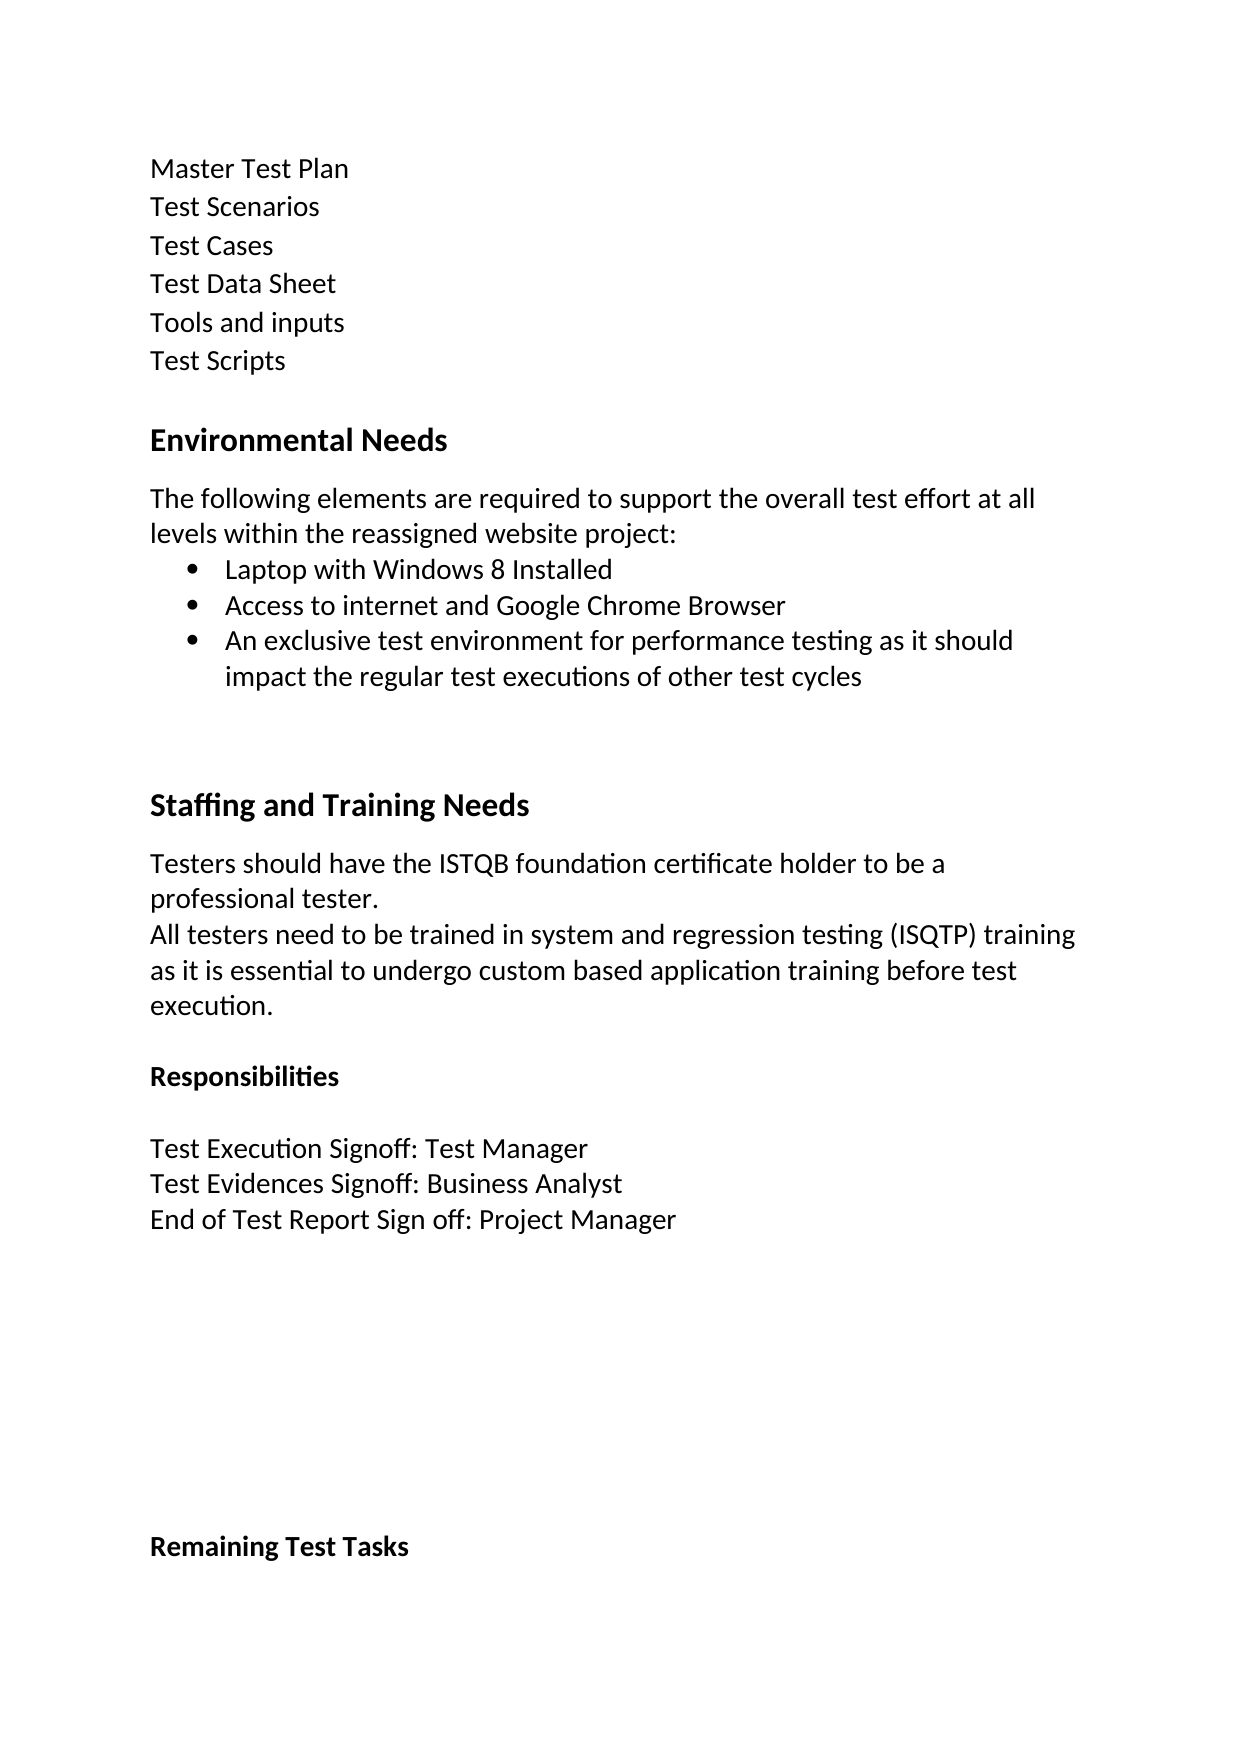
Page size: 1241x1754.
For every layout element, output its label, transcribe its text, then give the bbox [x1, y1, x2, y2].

text Responsibilities [150, 1058, 1090, 1094]
text End of Test Report Sign off: Project Manager [150, 1201, 1090, 1237]
text Remaining Test Tasks [150, 1528, 1090, 1563]
text All testers need to be trained in system and regression testing (ISQTP) training as it is essential to undergo custom based application training before test execution. [150, 916, 1090, 1023]
text Environmental Needs [150, 419, 1090, 460]
text The following elements are required to support the overall test effort at all levels within the reassigned website project: [150, 480, 1090, 551]
list Access to internet and Google Chrome Browser [187, 587, 1090, 622]
text Test Cases [150, 227, 1090, 262]
text Test Scripts [150, 342, 1090, 378]
text Testers should have the ISTQB foundation certificate holder to be a professional tester. [150, 845, 1090, 916]
text Staffing and Training Needs [150, 784, 1090, 825]
text Test Evidences Signoff: Business Analyst [150, 1165, 1090, 1201]
text Master Test Plan [150, 150, 1090, 186]
text Tools and inputs [150, 304, 1090, 339]
text Test Data Sheet [150, 265, 1090, 301]
text Test Scenarios [150, 188, 1090, 224]
list Laptop with Windows 8 Installed [187, 551, 1090, 587]
text Test Execution Signoff: Test Manager [150, 1130, 1090, 1165]
list An exclusive test environment for performance testing as it should impact the regular test executions of other test cycles [187, 622, 1090, 693]
